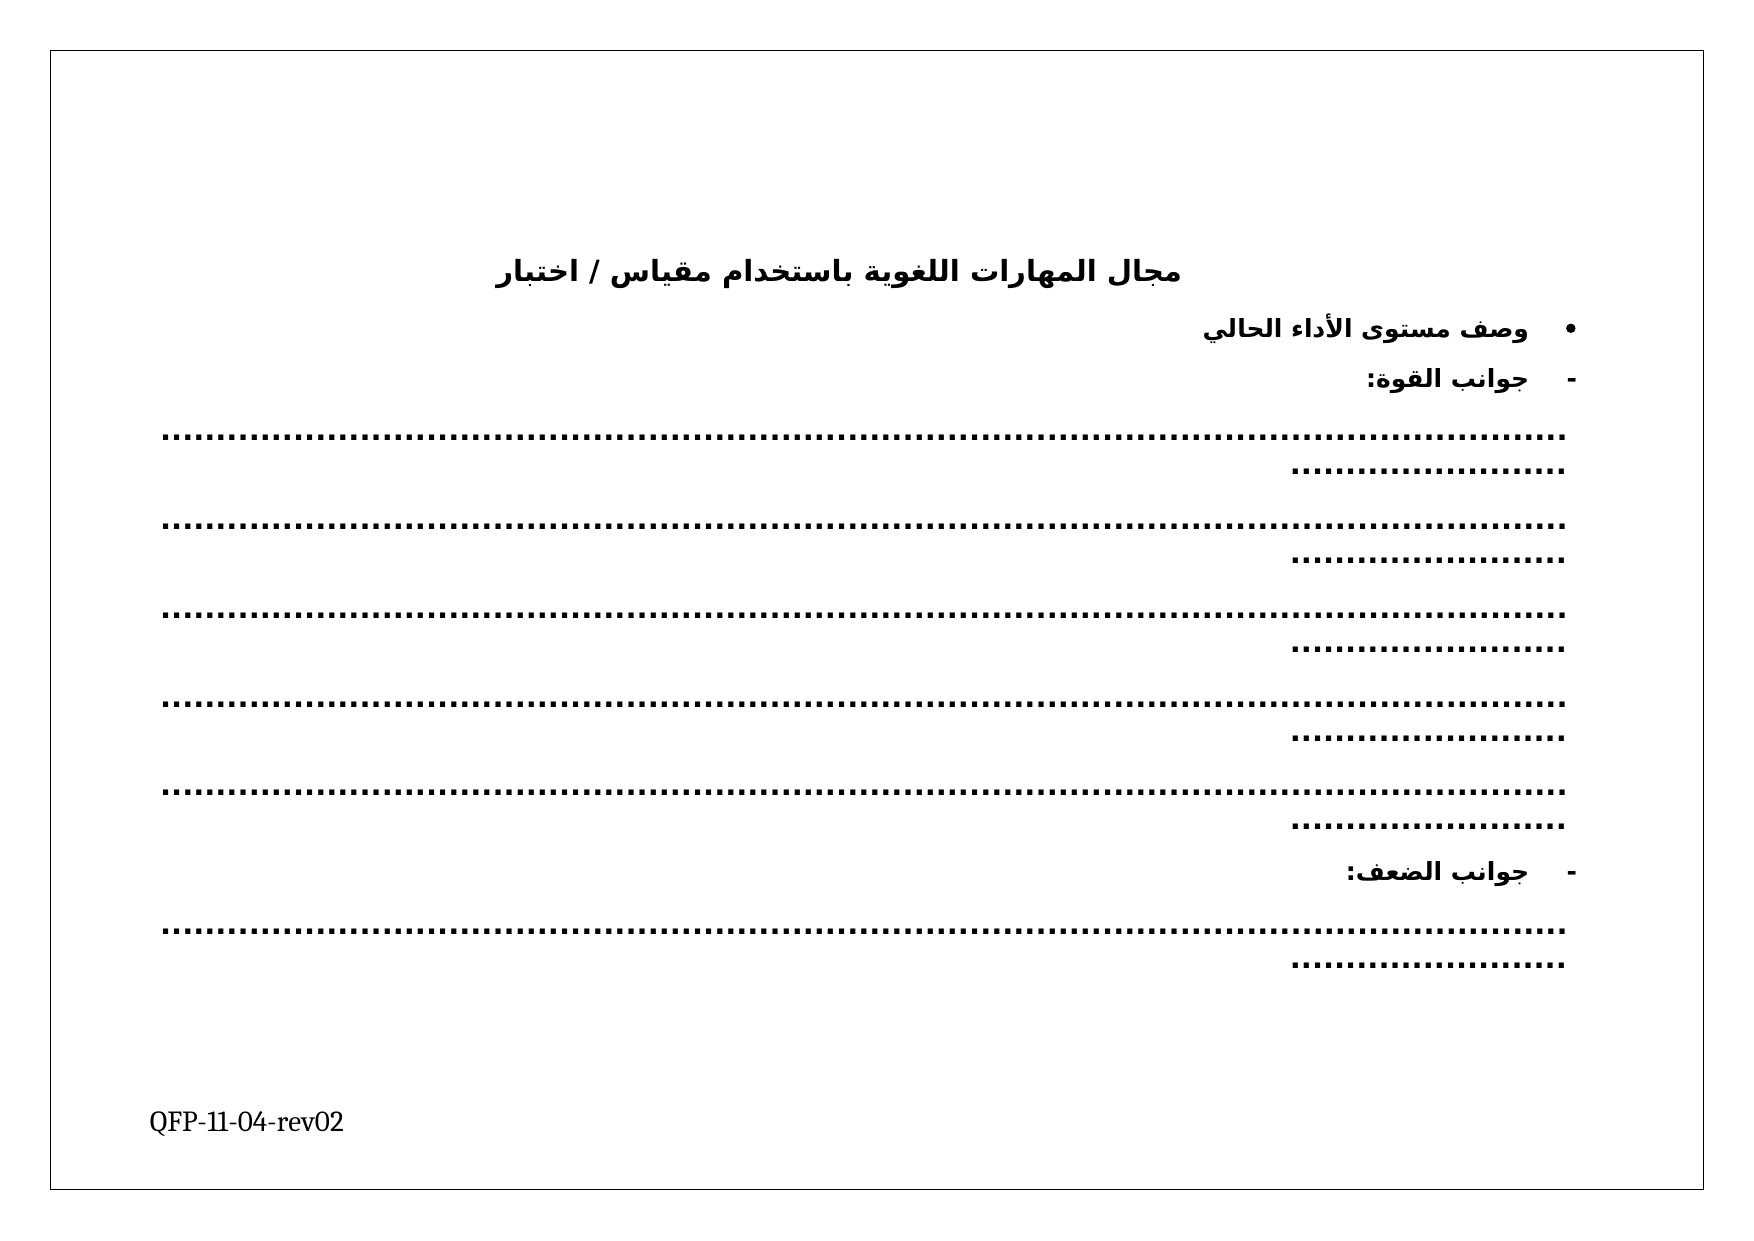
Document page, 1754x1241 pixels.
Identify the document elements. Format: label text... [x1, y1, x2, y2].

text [150, 907, 1566, 975]
list جوانب الضعف: [150, 857, 1566, 887]
list وصف مستوى الأداء الحالي [150, 314, 1566, 343]
list مجال المهارات اللغوية باستخدام مقياس / اختبار [150, 254, 1529, 288]
list جوانب القوة: [150, 364, 1566, 393]
